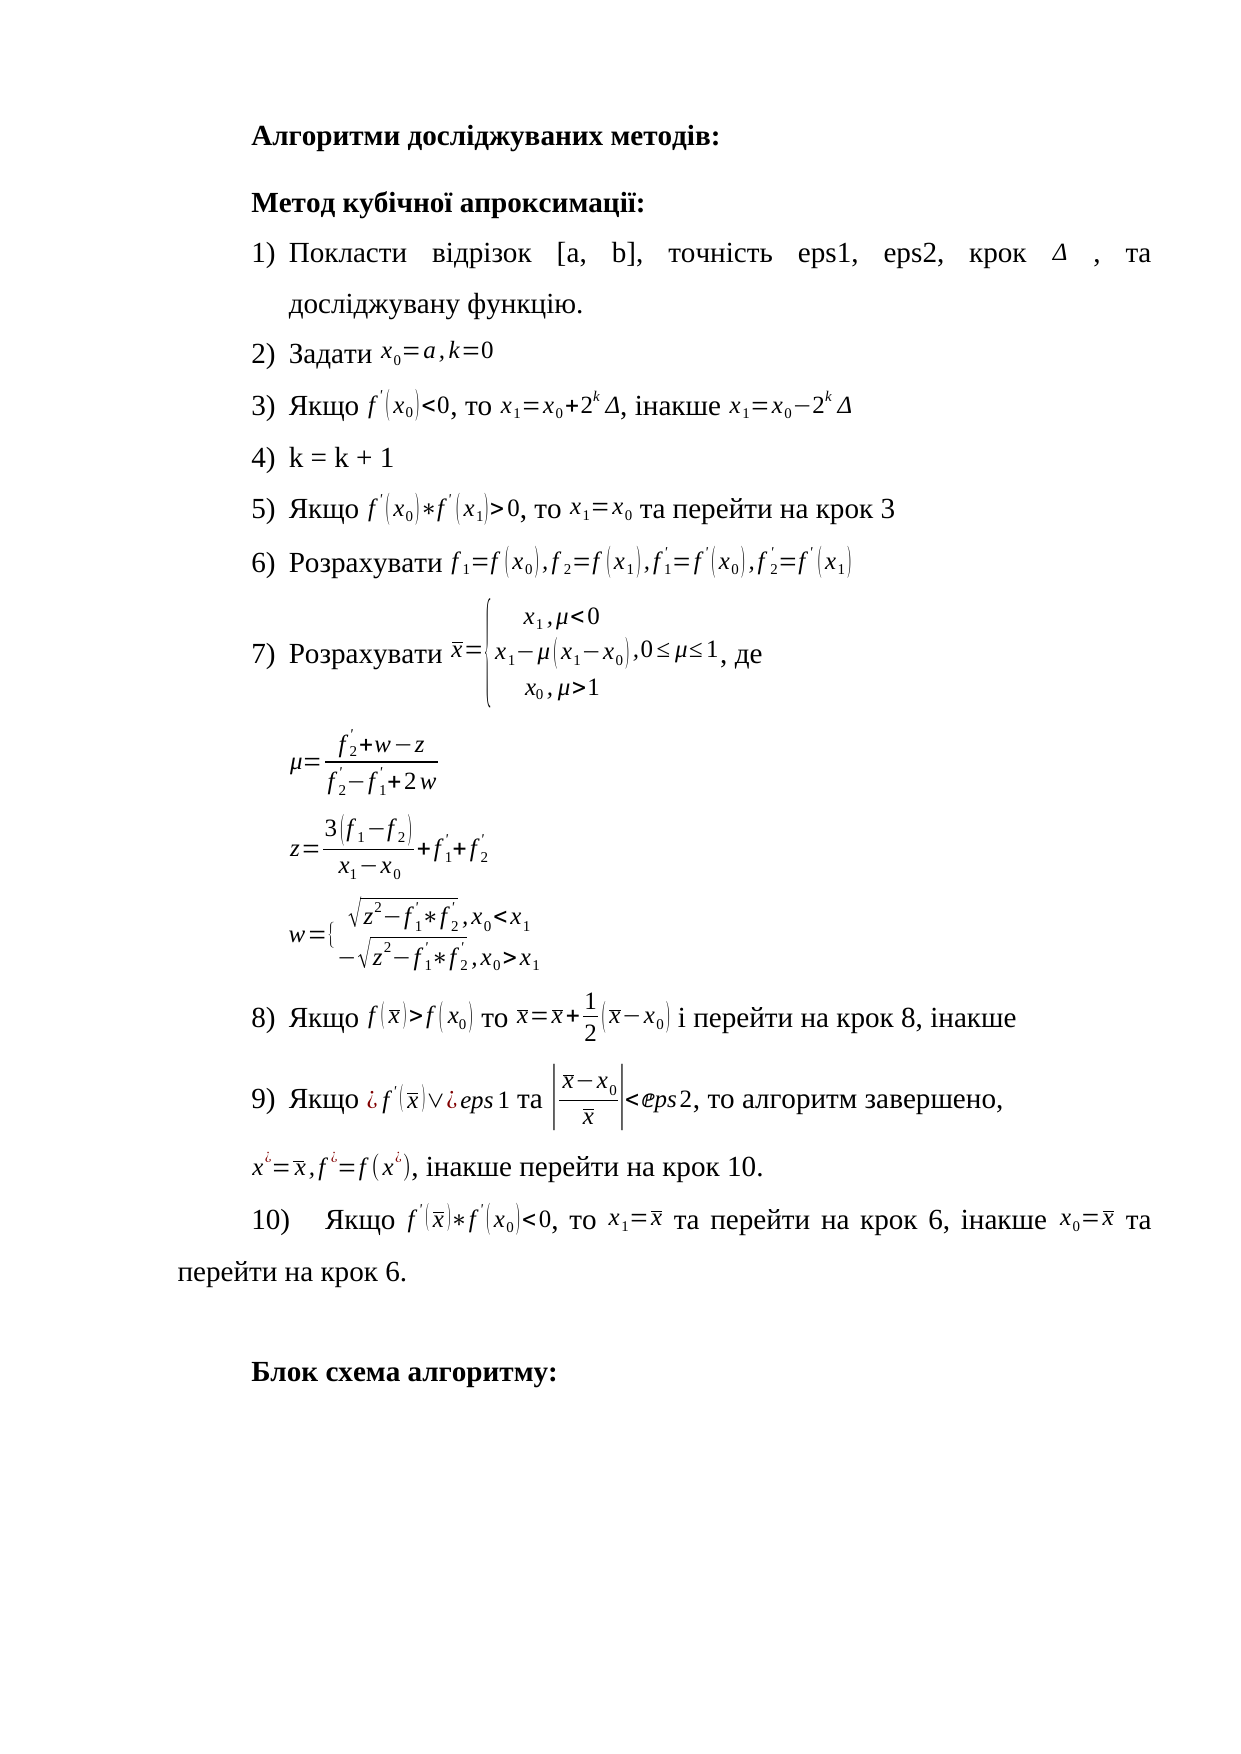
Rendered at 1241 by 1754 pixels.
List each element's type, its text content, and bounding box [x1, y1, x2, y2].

list Якщо та , то алгоритм завершено, [251, 1064, 1152, 1133]
list Якщо , то та перейти на крок 3 [251, 490, 1152, 527]
list Якщо , то , інакше [251, 386, 1152, 423]
text Алгоритми досліджуваних методів: [177, 118, 1152, 152]
list Якщо , то та перейти на крок 6, інакше та перейти на крок 6. [177, 1201, 1152, 1287]
list Розрахувати [251, 543, 1152, 580]
list Покласти відрізок [a, b], точність eps1, eps2, крок , та досліджувану функцію. [251, 235, 1152, 319]
list Розрахувати , де [251, 597, 1152, 709]
text Метод кубічної апроксимації: [251, 185, 1152, 219]
list Якщо то і перейти на крок 8, інакше [251, 988, 1152, 1047]
list Блок схема алгоритму: [251, 1354, 1152, 1388]
text , інакше перейти на крок 10. [251, 1149, 1152, 1184]
list Задати [251, 336, 1152, 369]
list k = k + 1 [251, 440, 1152, 473]
